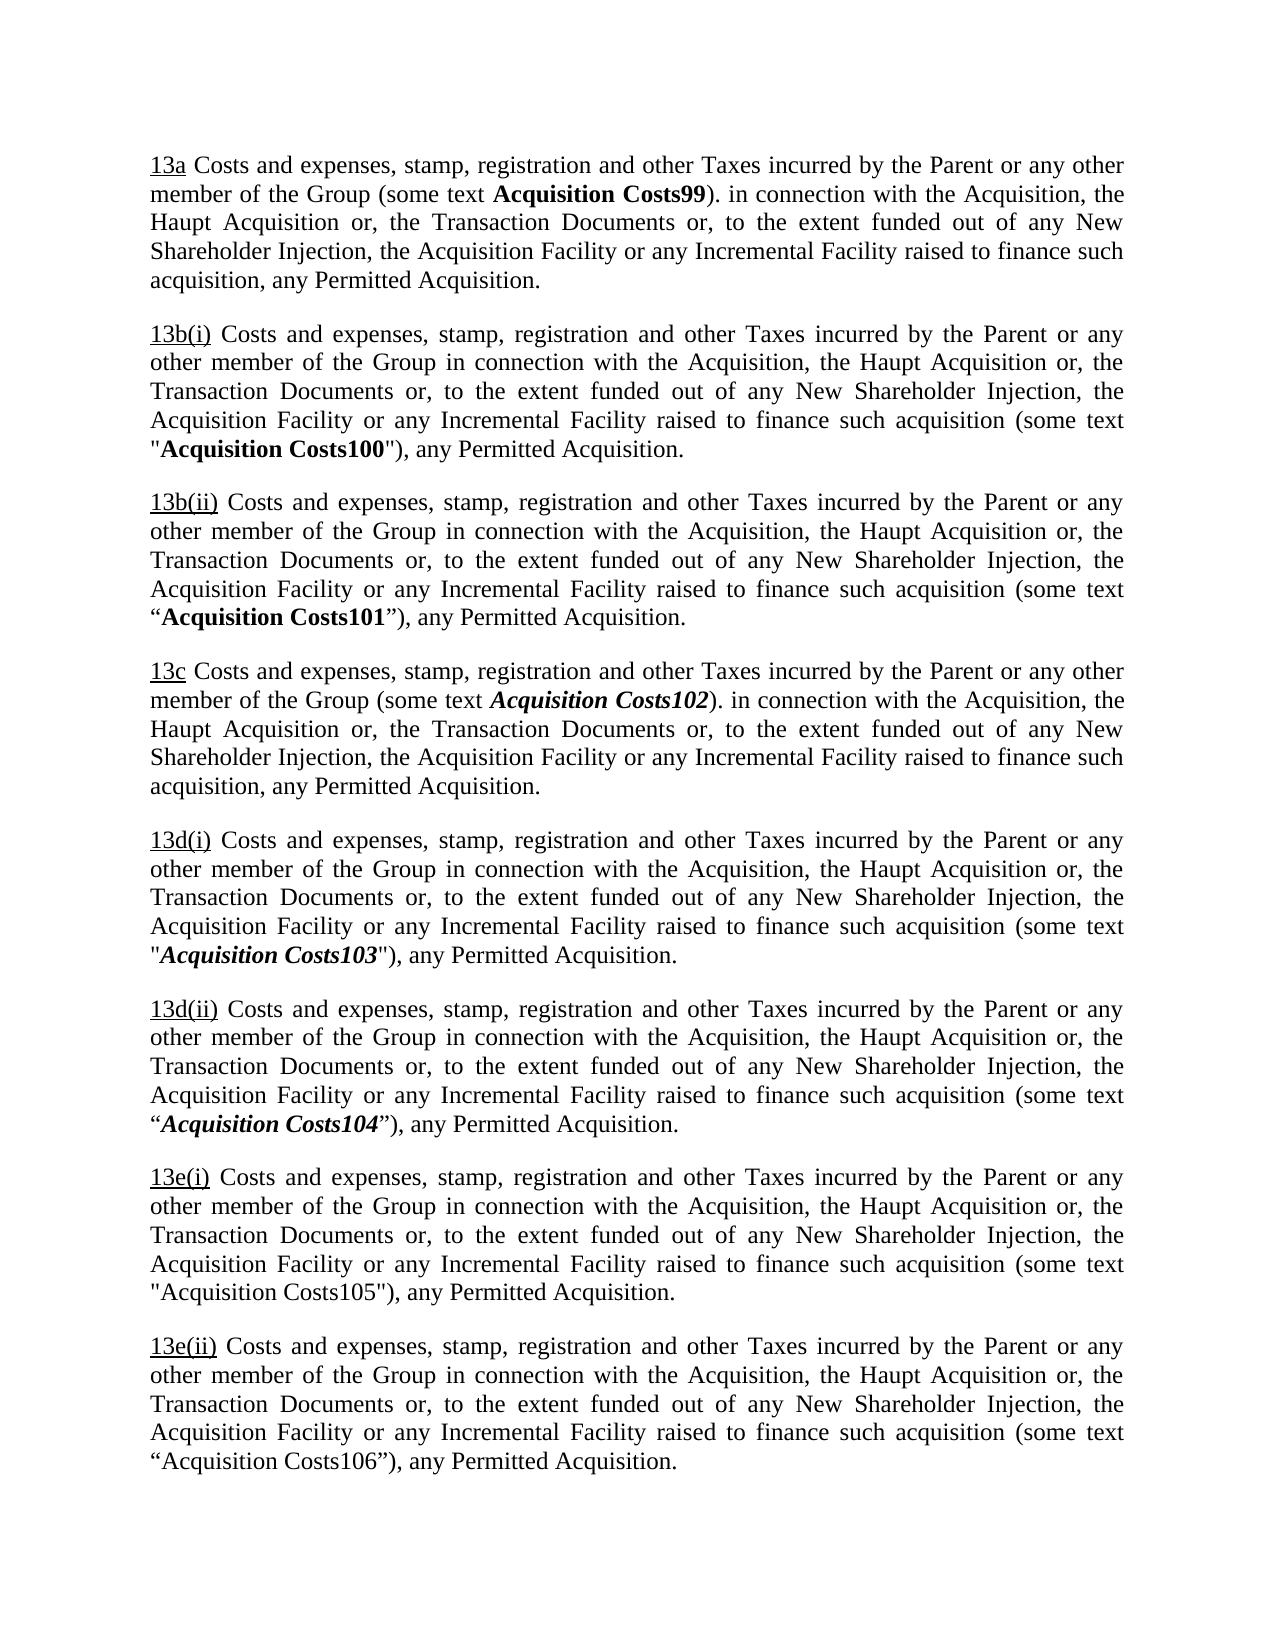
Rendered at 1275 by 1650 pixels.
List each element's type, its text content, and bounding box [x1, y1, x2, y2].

text 13b(ii) Costs and expenses, stamp, registration and other Taxes incurred by the Parent or any other member of the Group in connection with the Acquisition, the Haupt Acquisition or, the Transaction Documents or, to the extent funded out of any New Shareholder Injection, the Acquisition Facility or any Incremental Facility raised to finance such acquisition (some text “Acquisition Costs101”), any Permitted Acquisition. [150, 487, 1125, 631]
text 13a Costs and expenses, stamp, registration and other Taxes incurred by the Parent or any other member of the Group (some text Acquisition Costs99). in connection with the Acquisition, the Haupt Acquisition or, the Transaction Documents or, to the extent funded out of any New Shareholder Injection, the Acquisition Facility or any Incremental Facility raised to finance such acquisition, any Permitted Acquisition. [150, 150, 1125, 294]
text 13d(i) Costs and expenses, stamp, registration and other Taxes incurred by the Parent or any other member of the Group in connection with the Acquisition, the Haupt Acquisition or, the Transaction Documents or, to the extent funded out of any New Shareholder Injection, the Acquisition Facility or any Incremental Facility raised to finance such acquisition (some text "Acquisition Costs103"), any Permitted Acquisition. [150, 825, 1125, 969]
text 13d(ii) Costs and expenses, stamp, registration and other Taxes incurred by the Parent or any other member of the Group in connection with the Acquisition, the Haupt Acquisition or, the Transaction Documents or, to the extent funded out of any New Shareholder Injection, the Acquisition Facility or any Incremental Facility raised to finance such acquisition (some text “Acquisition Costs104”), any Permitted Acquisition. [150, 994, 1125, 1137]
text 13c Costs and expenses, stamp, registration and other Taxes incurred by the Parent or any other member of the Group (some text Acquisition Costs102). in connection with the Acquisition, the Haupt Acquisition or, the Transaction Documents or, to the extent funded out of any New Shareholder Injection, the Acquisition Facility or any Incremental Facility raised to finance such acquisition, any Permitted Acquisition. [150, 656, 1125, 800]
text 13e(i) Costs and expenses, stamp, registration and other Taxes incurred by the Parent or any other member of the Group in connection with the Acquisition, the Haupt Acquisition or, the Transaction Documents or, to the extent funded out of any New Shareholder Injection, the Acquisition Facility or any Incremental Facility raised to finance such acquisition (some text "Acquisition Costs105"), any Permitted Acquisition. [150, 1162, 1125, 1306]
text 13b(i) Costs and expenses, stamp, registration and other Taxes incurred by the Parent or any other member of the Group in connection with the Acquisition, the Haupt Acquisition or, the Transaction Documents or, to the extent funded out of any New Shareholder Injection, the Acquisition Facility or any Incremental Facility raised to finance such acquisition (some text "Acquisition Costs100"), any Permitted Acquisition. [150, 319, 1125, 462]
text 13e(ii) Costs and expenses, stamp, registration and other Taxes incurred by the Parent or any other member of the Group in connection with the Acquisition, the Haupt Acquisition or, the Transaction Documents or, to the extent funded out of any New Shareholder Injection, the Acquisition Facility or any Incremental Facility raised to finance such acquisition (some text “Acquisition Costs106”), any Permitted Acquisition. [150, 1331, 1125, 1475]
